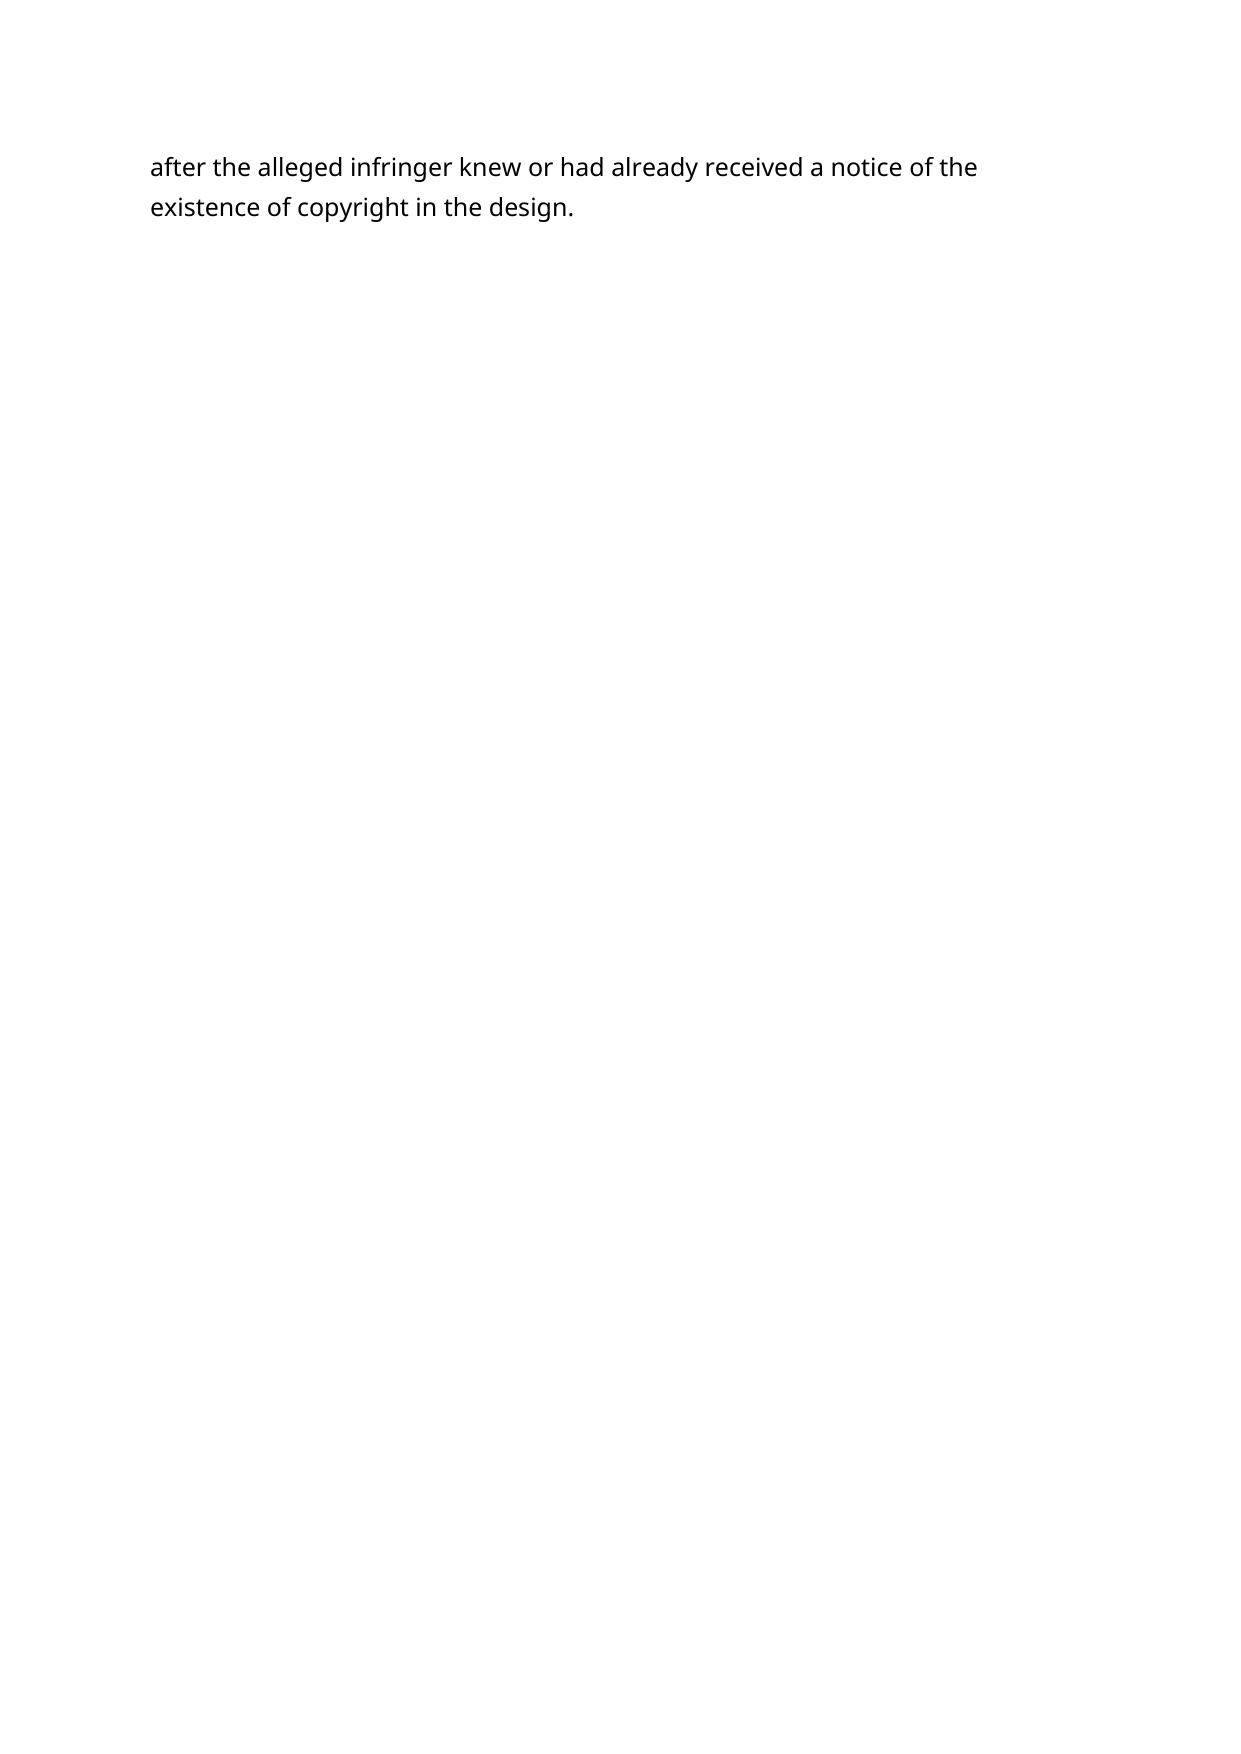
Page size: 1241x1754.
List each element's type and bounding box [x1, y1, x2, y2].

text [150, 150, 1090, 223]
